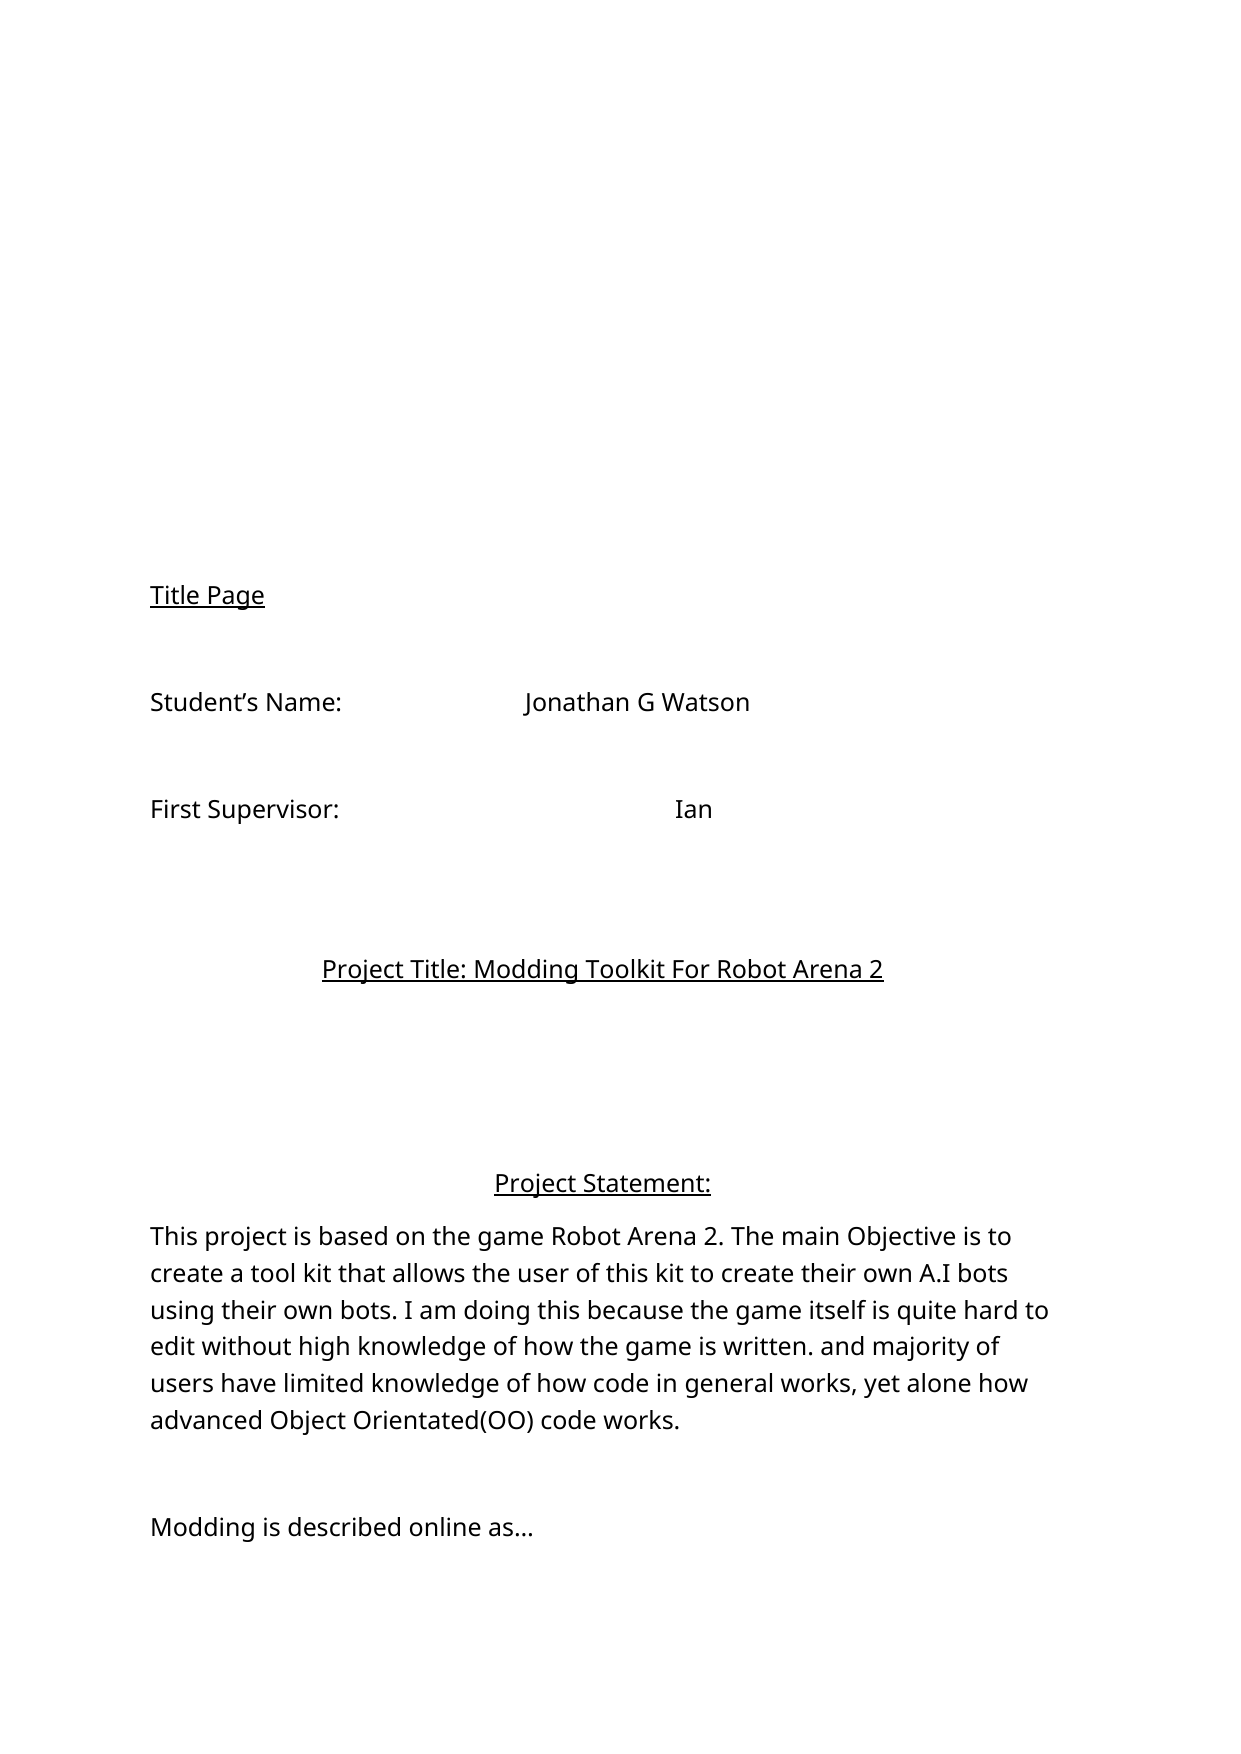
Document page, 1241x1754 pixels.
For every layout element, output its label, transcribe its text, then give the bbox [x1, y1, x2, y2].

text Project Title: Modding Toolkit For Robot Arena 2 [150, 952, 1056, 986]
text This project is based on the game Robot Arena 2. The main Objective is to create a tool kit that allows the user of this kit to create their own A.I bots using their own bots. I am doing this because the game itself is quite hard to edit without high knowledge of how the game is written. and majority of users have limited knowledge of how code in general works, yet alone how advanced Object Orientated(OO) code works. [150, 1219, 1056, 1437]
text First Supervisor: Ian [150, 791, 1056, 825]
text Modding is described online as… [150, 1509, 1056, 1543]
text Student’s Name: Jonathan G Watson [150, 684, 1056, 718]
text Title Page [150, 577, 1056, 612]
text Project Statement: [150, 1165, 1056, 1199]
